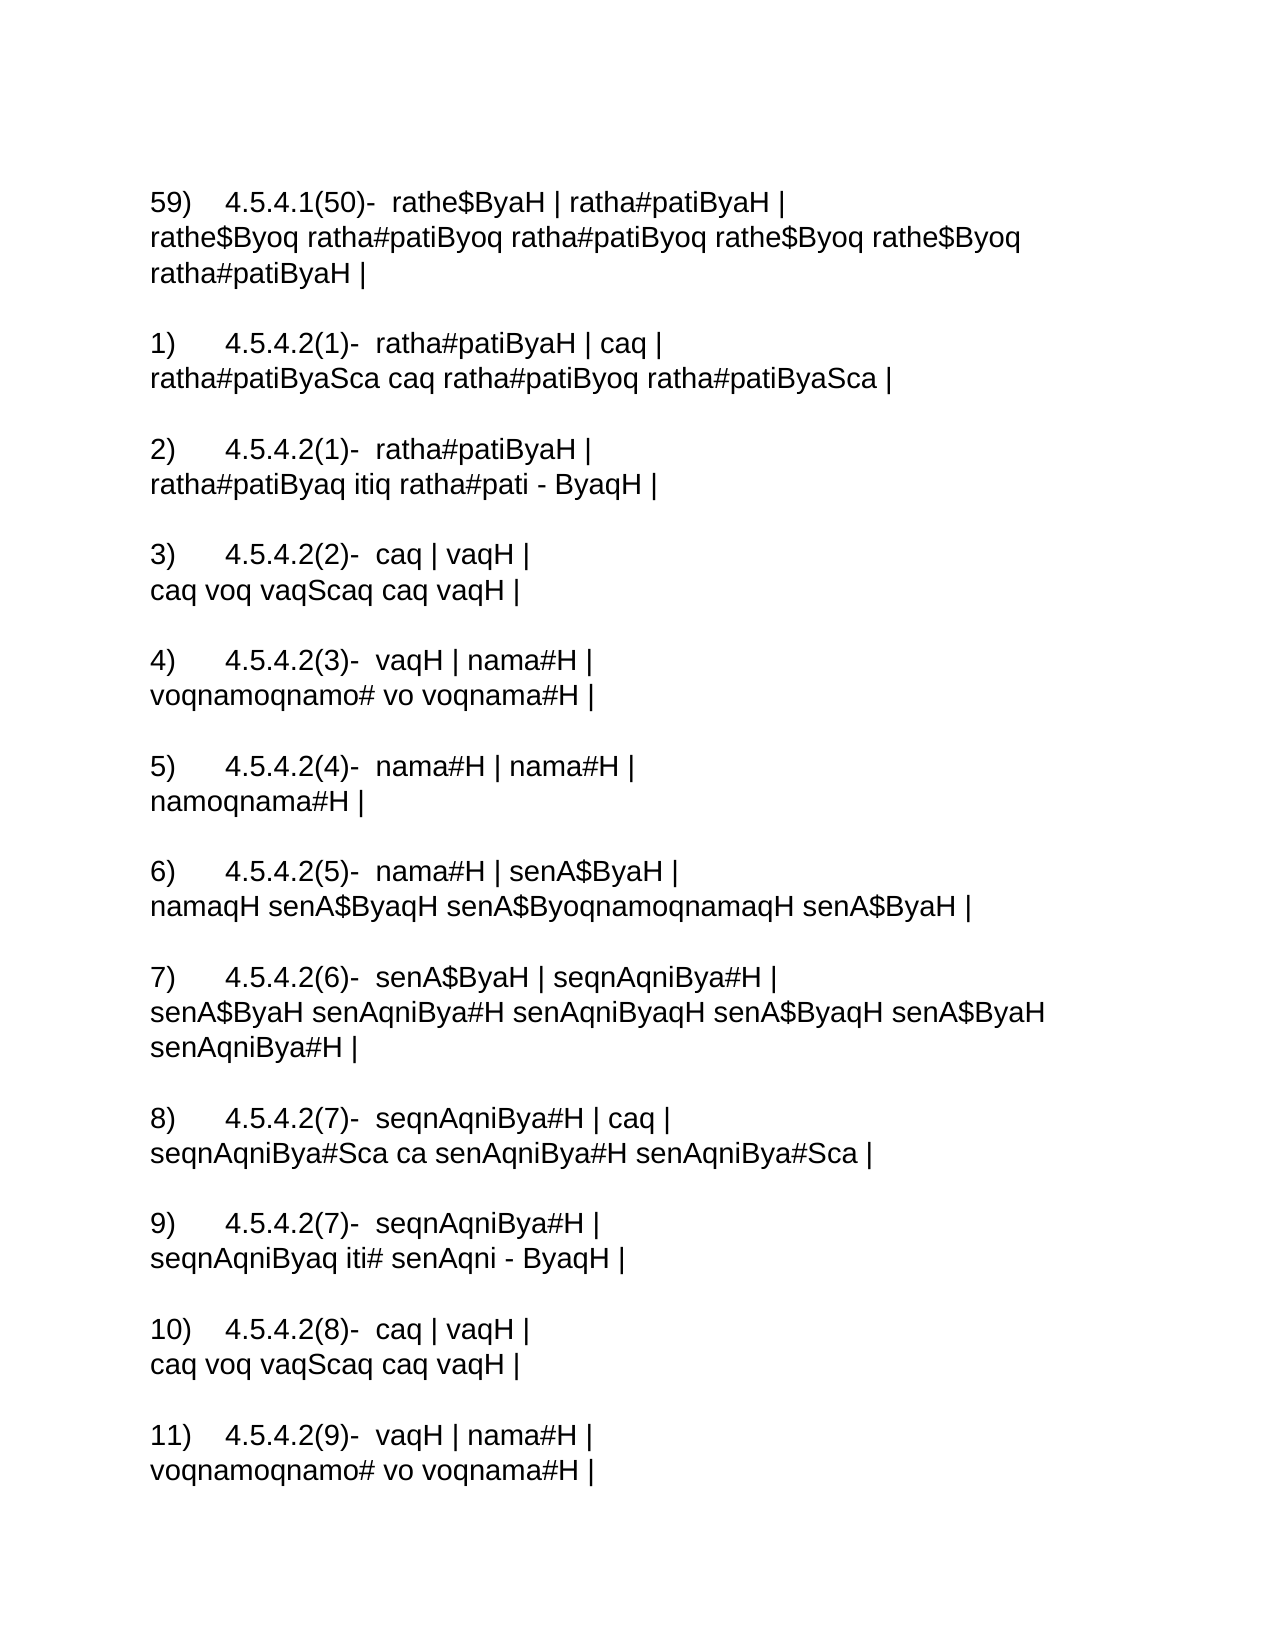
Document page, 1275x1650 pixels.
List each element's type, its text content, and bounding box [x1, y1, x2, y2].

text 5) 4.5.4.2(4)- nama#H | nama#H | [150, 748, 1125, 782]
text 10) 4.5.4.2(8)- caq | vaqH | [150, 1312, 1125, 1345]
text 4) 4.5.4.2(3)- vaqH | nama#H | [150, 643, 1125, 676]
text ratha#patiByaSca caq ratha#patiByoq ratha#patiByaSca | [150, 361, 1125, 395]
text caq voq vaqScaq caq vaqH | [150, 572, 1125, 606]
text voqnamoqnamo# vo voqnama#H | [150, 678, 1125, 712]
text namaqH senA$ByaqH senA$ByoqnamoqnamaqH senA$ByaH | [150, 889, 1125, 923]
text caq voq vaqScaq caq vaqH | [150, 1347, 1125, 1381]
text 3) 4.5.4.2(2)- caq | vaqH | [150, 537, 1125, 571]
text rathe$Byoq ratha#patiByoq ratha#patiByoq rathe$Byoq rathe$Byoq ratha#patiByaH | [150, 220, 1125, 289]
text 11) 4.5.4.2(9)- vaqH | nama#H | [150, 1417, 1125, 1451]
text 9) 4.5.4.2(7)- seqnAqniBya#H | [150, 1206, 1125, 1240]
text senA$ByaH senAqniBya#H senAqniByaqH senA$ByaqH senA$ByaH senAqniBya#H | [150, 995, 1125, 1064]
text 59) 4.5.4.1(50)- rathe$ByaH | ratha#patiByaH | [150, 185, 1125, 219]
text seqnAqniByaq iti# senAqni - ByaqH | [150, 1241, 1125, 1275]
text voqnamoqnamo# vo voqnama#H | [150, 1453, 1125, 1486]
text 2) 4.5.4.2(1)- ratha#patiByaH | [150, 432, 1125, 465]
text 1) 4.5.4.2(1)- ratha#patiByaH | caq | [150, 326, 1125, 359]
text seqnAqniBya#Sca ca senAqniBya#H senAqniBya#Sca | [150, 1136, 1125, 1169]
text 6) 4.5.4.2(5)- nama#H | senA$ByaH | [150, 854, 1125, 888]
text namoqnama#H | [150, 784, 1125, 817]
text 8) 4.5.4.2(7)- seqnAqniBya#H | caq | [150, 1101, 1125, 1134]
text 7) 4.5.4.2(6)- senA$ByaH | seqnAqniBya#H | [150, 960, 1125, 993]
text ratha#patiByaq itiq ratha#pati - ByaqH | [150, 467, 1125, 500]
